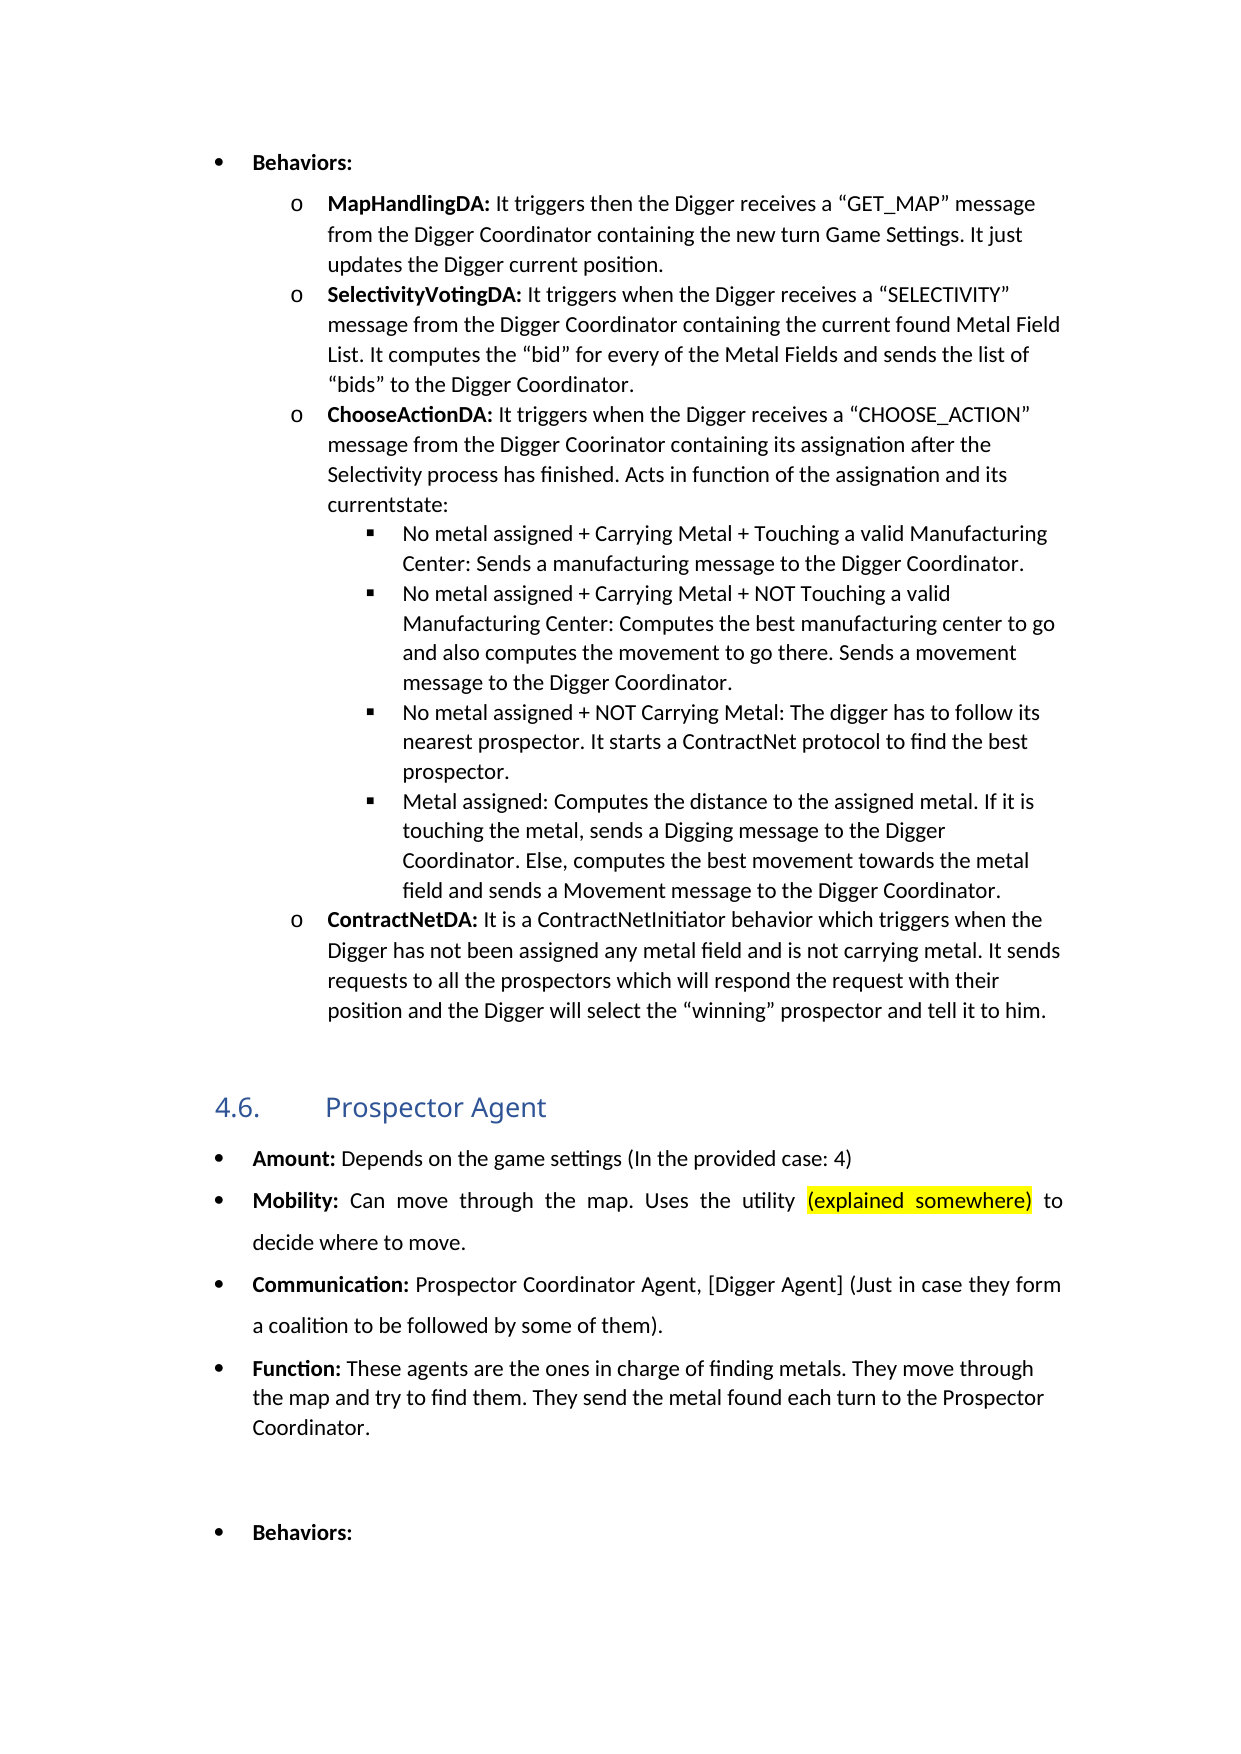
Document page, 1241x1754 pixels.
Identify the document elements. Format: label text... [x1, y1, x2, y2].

list Function: These agents are the ones in charge of finding metals. They move through the map and try to find them. They send the metal found each turn to the Prospector Coordinator. [215, 1354, 1063, 1441]
list Communication: Prospector Coordinator Agent, [Digger Agent] (Just in case they form a coalition to be followed by some of them). [215, 1270, 1063, 1340]
list Metal assigned: Computes the distance to the assigned metal. If it is touching the metal, sends a Digging message to the Digger Coordinator. Else, computes the best movement towards the metal field and sends a Movement message to the Digger Coordinator. [365, 787, 1063, 904]
list No metal assigned + Carrying Metal + NOT Touching a valid Manufacturing Center: Computes the best manufacturing center to go and also computes the movement to go there. Sends a movement message to the Digger Coordinator. [365, 579, 1063, 696]
list No metal assigned + Carrying Metal + Touching a valid Manufacturing Center: Sends a manufacturing message to the Digger Coordinator. [365, 519, 1063, 577]
list Behaviors: [215, 1518, 1063, 1546]
list No metal assigned + NOT Carrying Metal: The digger has to follow its nearest prospector. It starts a ContractNet protocol to find the best prospector. [365, 698, 1063, 785]
subtitle Prospector Agent [215, 1088, 1063, 1125]
list Amount: Depends on the game settings (In the provided case: 4) [215, 1144, 1063, 1172]
list Behaviors: [215, 148, 1063, 176]
list SelectivityVotingDA: It triggers when the Digger receives a “SELECTIVITY” message from the Digger Coordinator containing the current found Metal Field List. It computes the “bid” for every of the Metal Fields and sends the list of “bids” to the Digger Coordinator. [290, 280, 1063, 398]
list ChooseActionDA: It triggers when the Digger receives a “CHOOSE_ACTION” message from the Digger Coorinator containing its assignation after the Selectivity process has finished. Acts in function of the assignation and its currentstate: [290, 400, 1063, 518]
list MapHandlingDA: It triggers then the Digger receives a “GET_MAP” message from the Digger Coordinator containing the new turn Game Settings. It just updates the Digger current position. [290, 189, 1063, 278]
list ContractNetDA: It is a ContractNetInitiator behavior which triggers when the Digger has not been assigned any metal field and is not carrying metal. It sends requests to all the prospectors which will respond the request with their position and the Digger will select the “winning” prospector and tell it to him. [290, 906, 1063, 1024]
list Mobility: Can move through the map. Uses the utility (explained somewhere) to decide where to move. [215, 1186, 1063, 1256]
